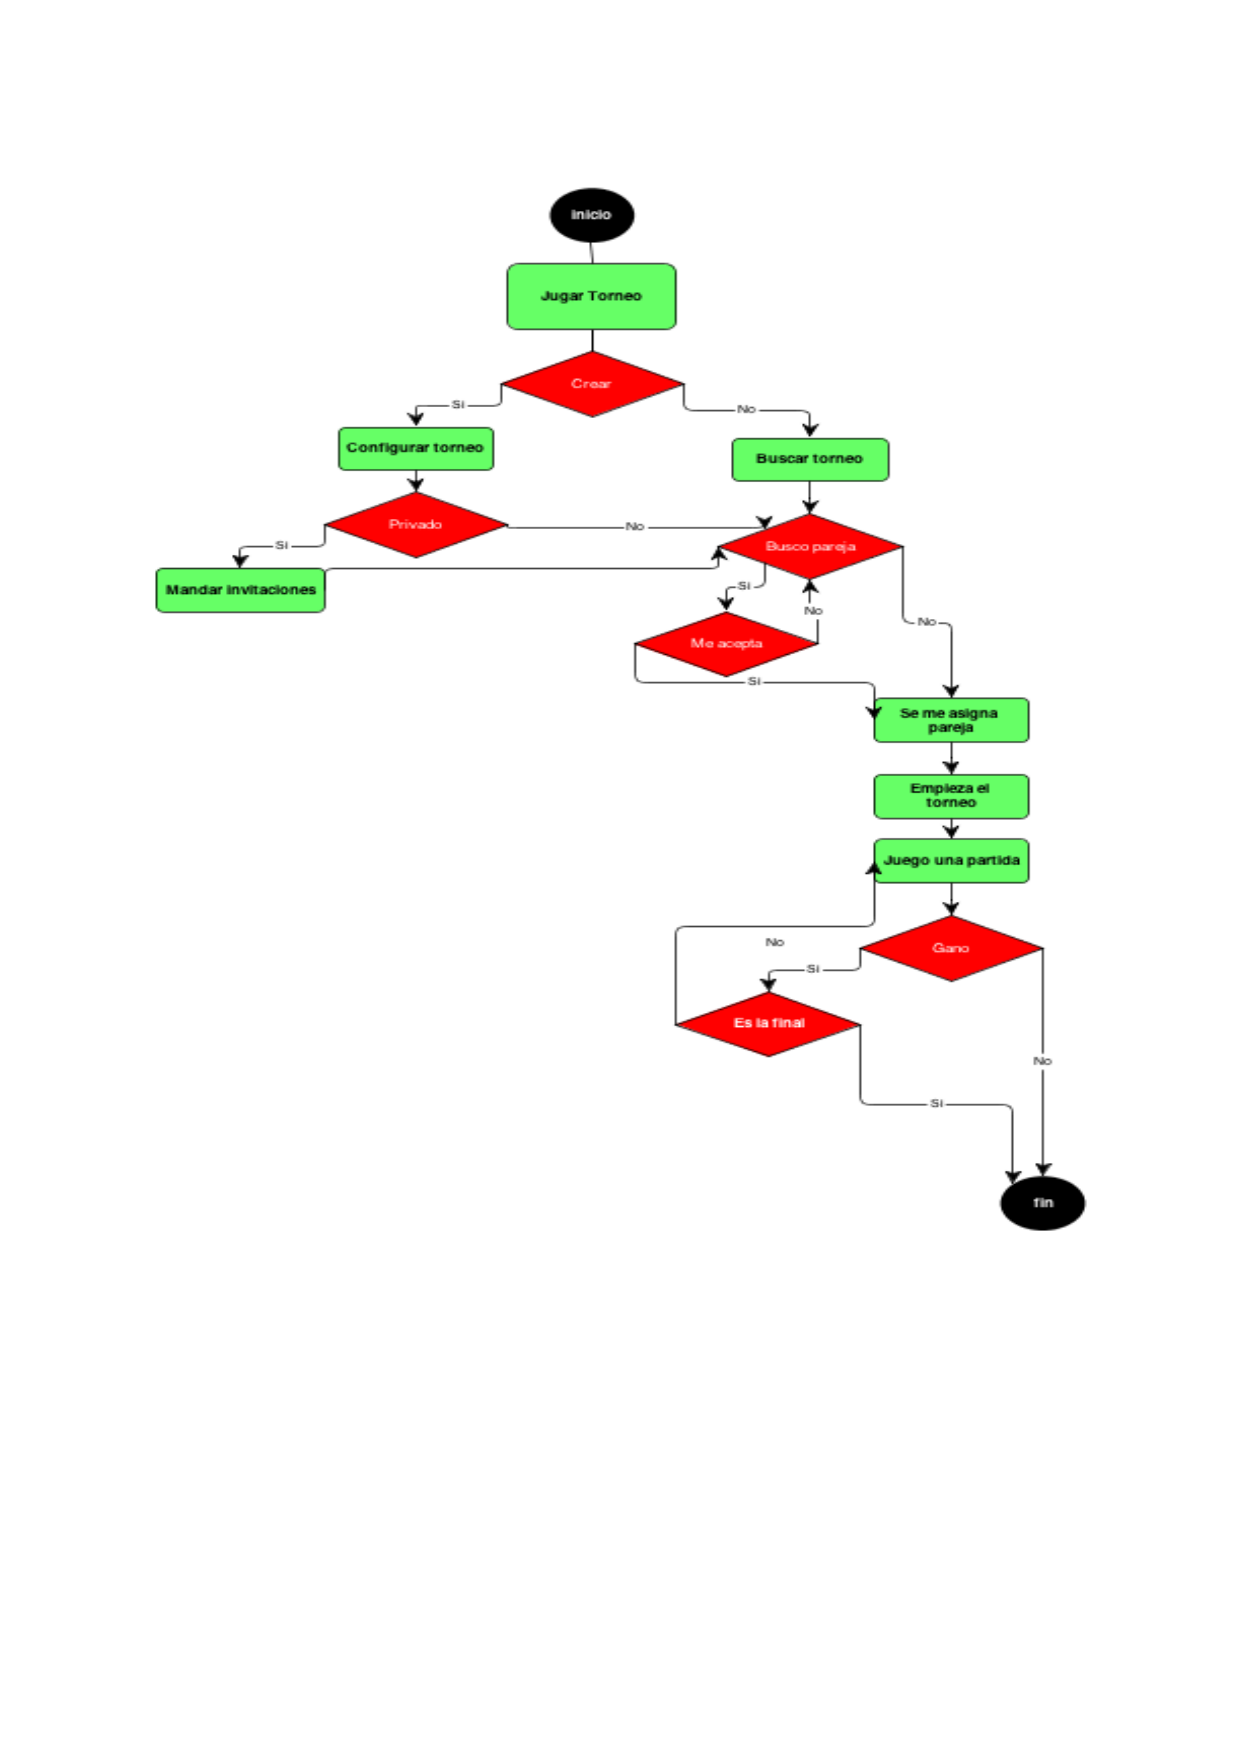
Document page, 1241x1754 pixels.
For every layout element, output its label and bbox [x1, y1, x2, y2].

picture [152, 185, 1088, 1234]
